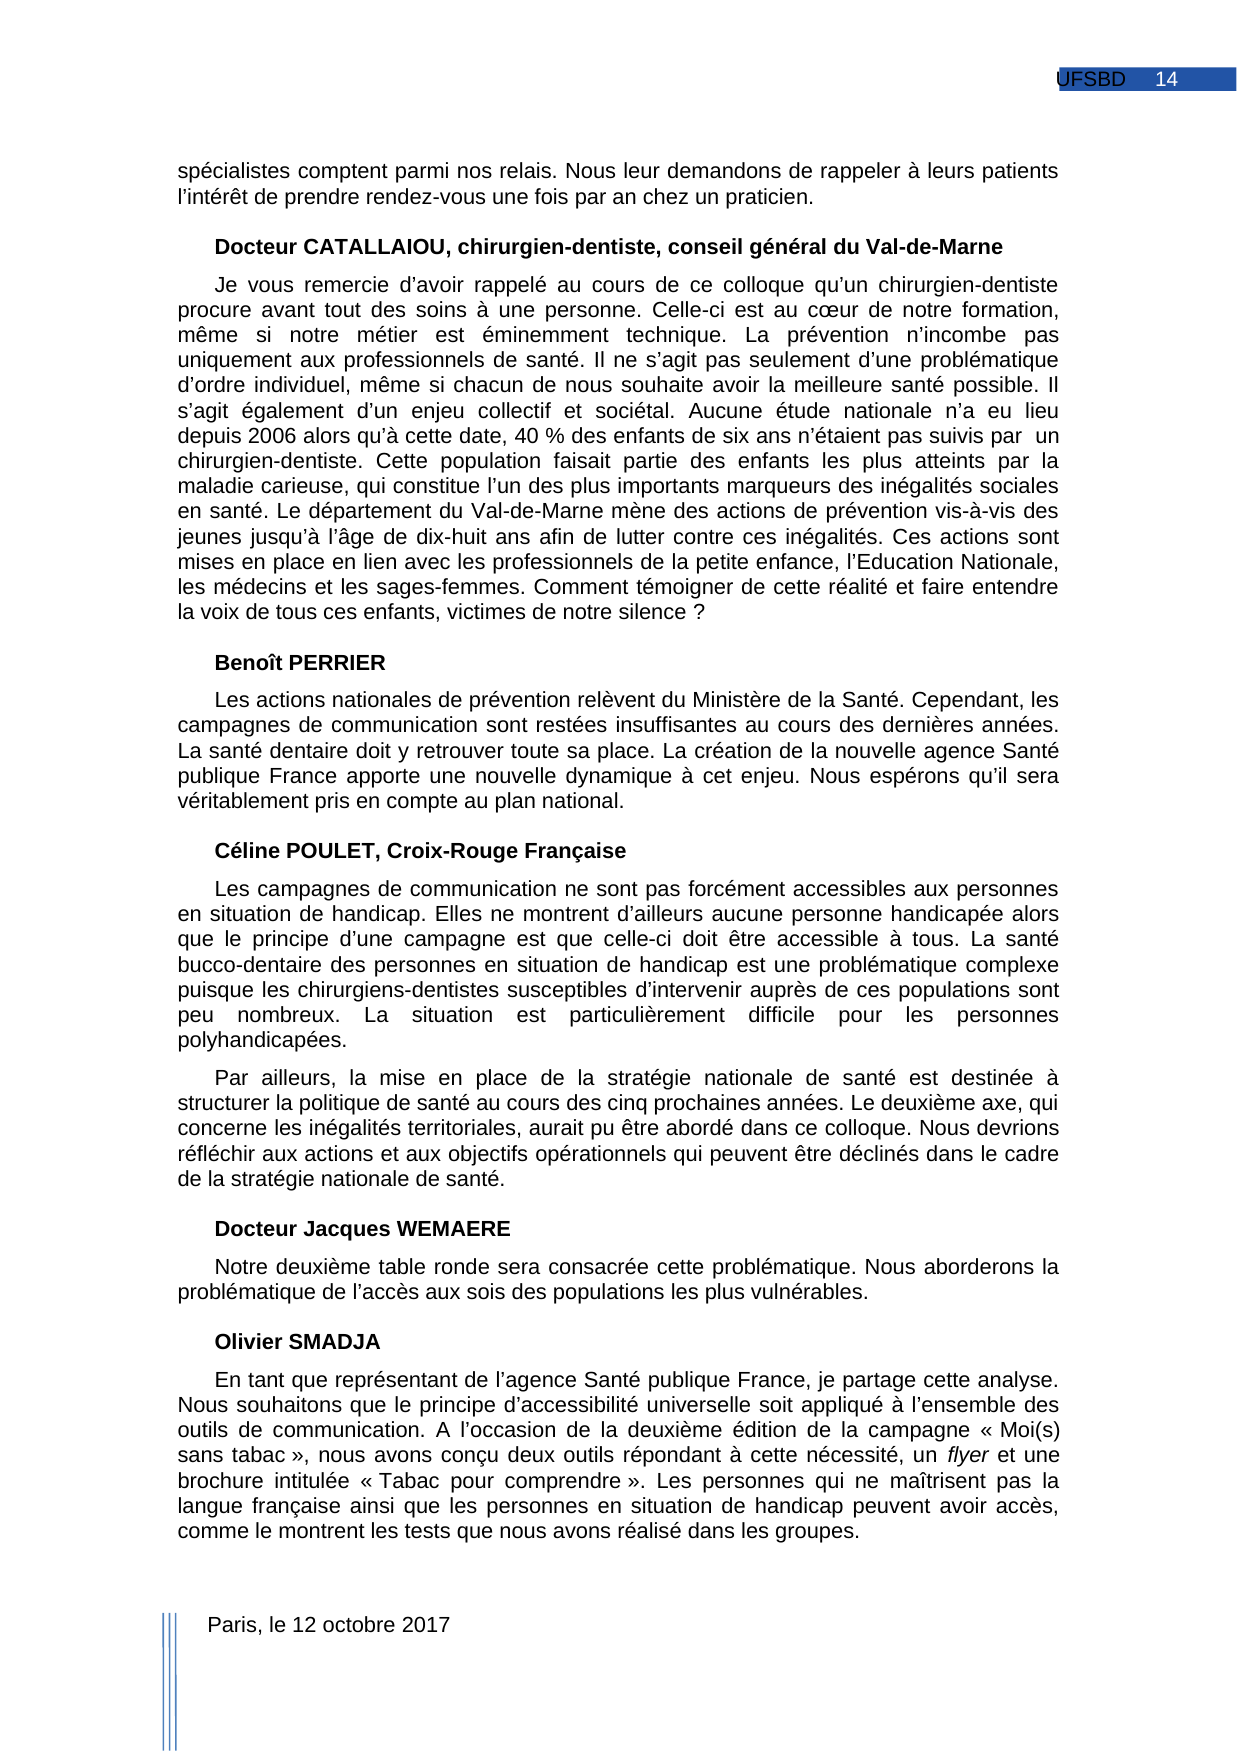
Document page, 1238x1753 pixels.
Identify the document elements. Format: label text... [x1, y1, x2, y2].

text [177, 158, 1060, 209]
text Les campagnes de communication ne sont pas forcément accessibles aux personnes en situation de handicap. Elles ne montrent d’ailleurs aucune personne handicapée alors que le principe d’une campagne est que celle-ci doit être accessible à tous. La santé bucco-dentaire des personnes en situation de handicap est une problématique complexe puisque les chirurgiens-dentistes susceptibles d’intervenir auprès de ces populations sont peu nombreux. La situation est particulièrement difficile pour les personnes polyhandicapées. [177, 876, 1060, 1052]
text Docteur Jacques WEMAERE [177, 1216, 1060, 1241]
text Docteur CATALLAIOU, chirurgien-dentiste, conseil général du Val-de-Marne [177, 234, 1060, 259]
text Olivier SMADJA [177, 1329, 1060, 1354]
text Céline POULET, Croix-Rouge Française [177, 838, 1060, 863]
text Notre deuxième table ronde sera consacrée cette problématique. Nous aborderons la problématique de l’accès aux sois des populations les plus vulnérables. [177, 1253, 1060, 1304]
text Je vous remercie d’avoir rappelé au cours de ce colloque qu’un chirurgien-dentiste procure avant tout des soins à une personne. Celle-ci est au cœur de notre formation, même si notre métier est éminemment technique. La prévention n’incombe pas uniquement aux professionnels de santé. Il ne s’agit pas seulement d’une problématique d’ordre individuel, même si chacun de nous souhaite avoir la meilleure santé possible. Il s’agit également d’un enjeu collectif et sociétal. Aucune étude nationale n’a eu lieu depuis 2006 alors qu’à cette date, 40 % des enfants de six ans n’étaient pas suivis par un chirurgien-dentiste. Cette population faisait partie des enfants les plus atteints par la maladie carieuse, qui constitue l’un des plus importants marqueurs des inégalités sociales en santé. Le département du Val-de-Marne mène des actions de prévention vis-à-vis des jeunes jusqu’à l’âge de dix-huit ans afin de lutter contre ces inégalités. Ces actions sont mises en place en lien avec les professionnels de la petite enfance, l’Education Nationale, les médecins et les sages-femmes. Comment témoigner de cette réalité et faire entendre la voix de tous ces enfants, victimes de notre silence ? [177, 271, 1060, 624]
text Benoît PERRIER [177, 649, 1060, 674]
text Les actions nationales de prévention relèvent du Ministère de la Santé. Cependant, les campagnes de communication sont restées insuffisantes au cours des dernières années. La santé dentaire doit y retrouver toute sa place. La création de la nouvelle agence Santé publique France apporte une nouvelle dynamique à cet enjeu. Nous espérons qu’il sera véritablement pris en compte au plan national. [177, 687, 1060, 813]
text En tant que représentant de l’agence Santé publique France, je partage cette analyse. Nous souhaitons que le principe d’accessibilité universelle soit appliqué à l’ensemble des outils de communication. A l’occasion de la deuxième édition de la campagne « Moi(s) sans tabac », nous avons conçu deux outils répondant à cette nécessité, un flyer et une brochure intitulée « Tabac pour comprendre ». Les personnes qui ne maîtrisent pas la langue française ainsi que les personnes en situation de handicap peuvent avoir accès, comme le montrent les tests que nous avons réalisé dans les groupes. [177, 1367, 1060, 1543]
text Par ailleurs, la mise en place de la stratégie nationale de santé est destinée à structurer la politique de santé au cours des cinq prochaines années. Le deuxième axe, qui concerne les inégalités territoriales, aurait pu être abordé dans ce colloque. Nous devrions réfléchir aux actions et aux objectifs opérationnels qui peuvent être déclinés dans le cadre de la stratégie nationale de santé. [177, 1065, 1060, 1191]
